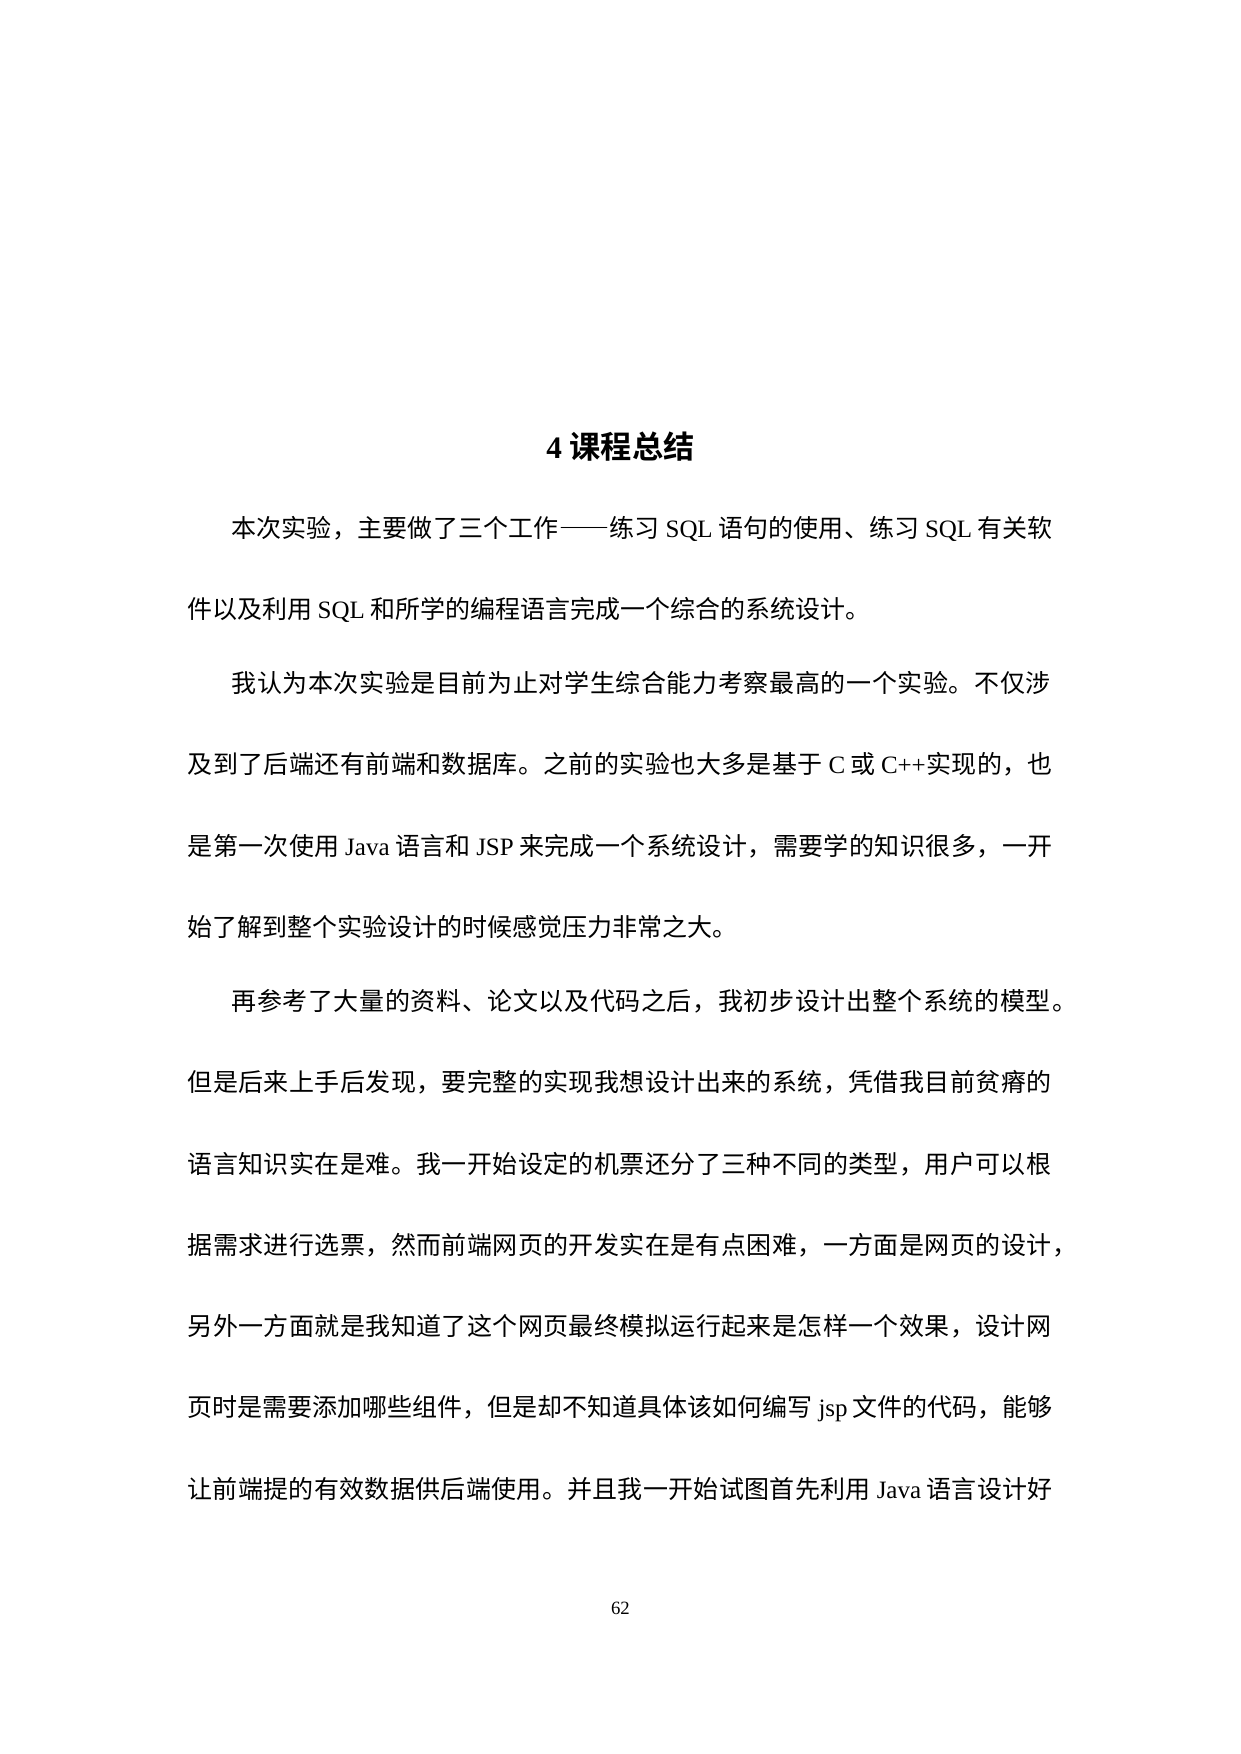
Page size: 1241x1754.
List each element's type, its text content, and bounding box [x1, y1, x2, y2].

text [187, 967, 1053, 1520]
subtitle 4 课程总结 [187, 413, 1053, 478]
text 本次实验，主要做了三个工作——练习SQL语句的使用、练习SQL有关软件以及利用SQL和所学的编程语言完成一个综合的系统设计。 [187, 494, 1053, 640]
text 我认为本次实验是目前为止对学生综合能力考察最高的一个实验。不仅涉及到了后端还有前端和数据库。之前的实验也大多是基于C或C++实现的，也是第一次使用Java语言和JSP来完成一个系统设计，需要学的知识很多，一开始了解到整个实验设计的时候感觉压力非常之大。 [187, 649, 1053, 958]
